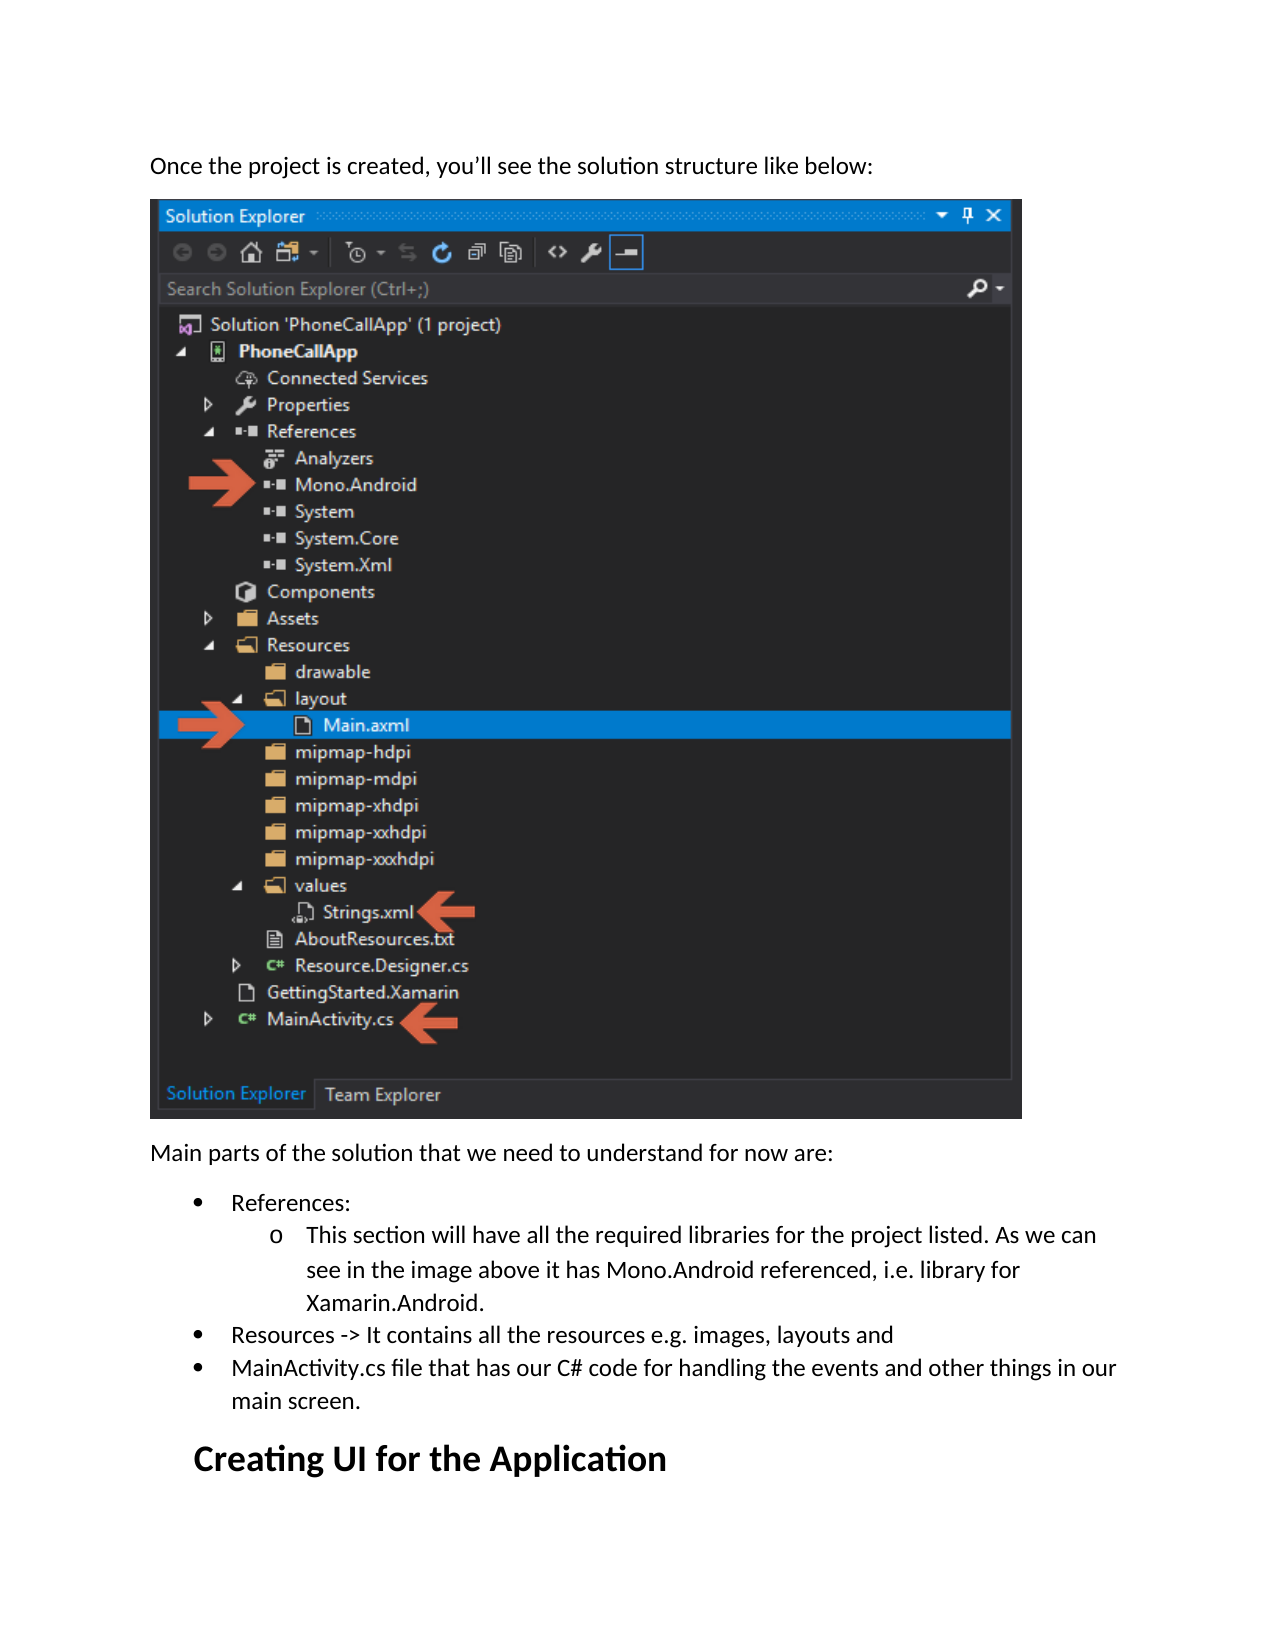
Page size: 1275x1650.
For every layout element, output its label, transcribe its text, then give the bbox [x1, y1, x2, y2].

list This section will have all the required libraries for the project listed. As we can see in the image above it has Mono.Android referenced, i.e. library for Xamarin.Android. [269, 1220, 1125, 1317]
text Once the project is created, you’ll see the solution structure like below: [150, 150, 1125, 181]
text Main parts of the solution that we need to understand for now are: [150, 1137, 1125, 1168]
list MainActivity.cs file that has our C# code for handling the events and other things in our main screen. [194, 1353, 1125, 1416]
picture [150, 199, 1022, 1119]
list Resources -> It contains all the resources e.g. images, layouts and [194, 1320, 1125, 1350]
text Creating UI for the Application [194, 1435, 1125, 1481]
list References: [194, 1187, 1125, 1217]
